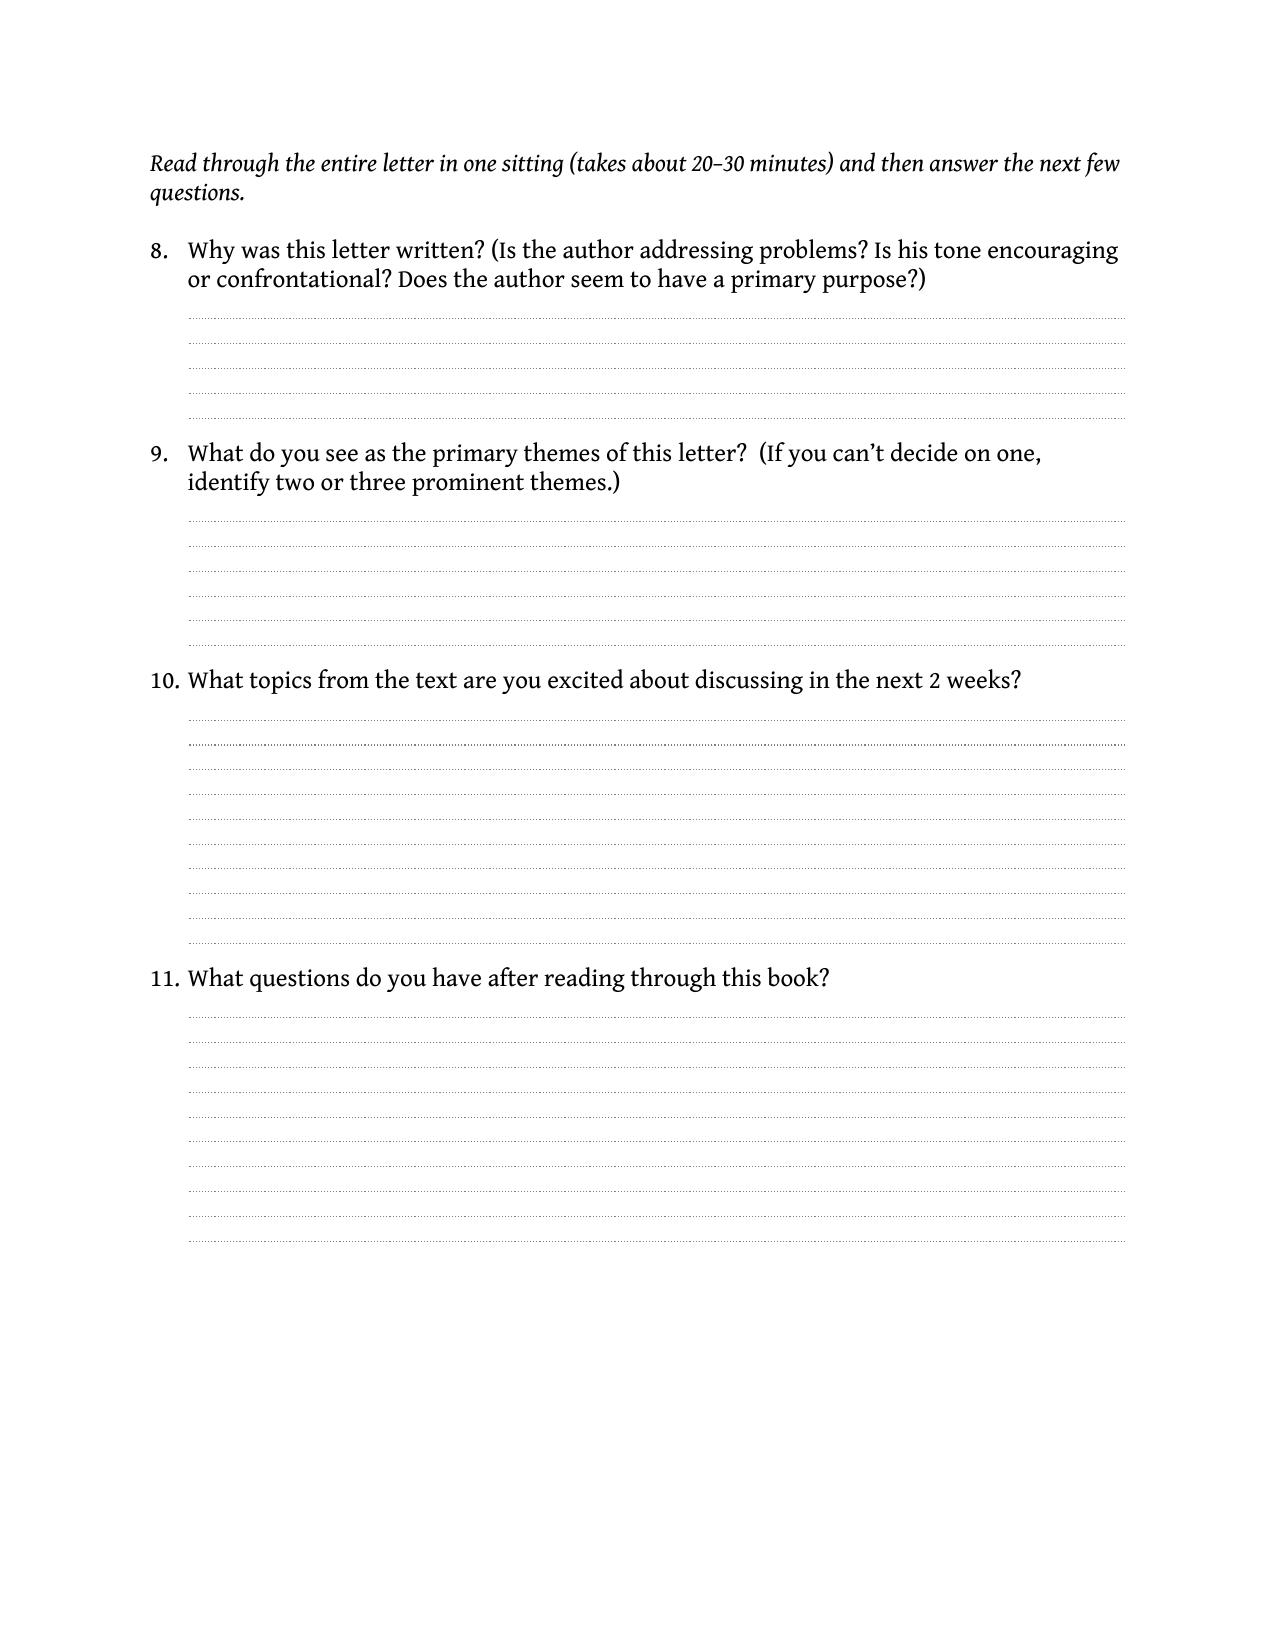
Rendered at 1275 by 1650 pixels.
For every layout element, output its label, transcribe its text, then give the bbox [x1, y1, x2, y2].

list What topics from the text are you excited about discussing in the next 2 weeks? [150, 667, 1125, 696]
list Why was this letter written? (Is the author addressing problems? Is his tone encouraging or confrontational? Does the author seem to have a primary purpose?) [150, 237, 1125, 295]
list What do you see as the primary themes of this letter? (If you can’t decide on one, identify two or three prominent themes.) [150, 439, 1125, 497]
list What questions do you have after reading through this book? [150, 965, 1125, 994]
text Read through the entire letter in one sitting (takes about 20–30 minutes) and then answer the next few questions. [150, 150, 1125, 208]
